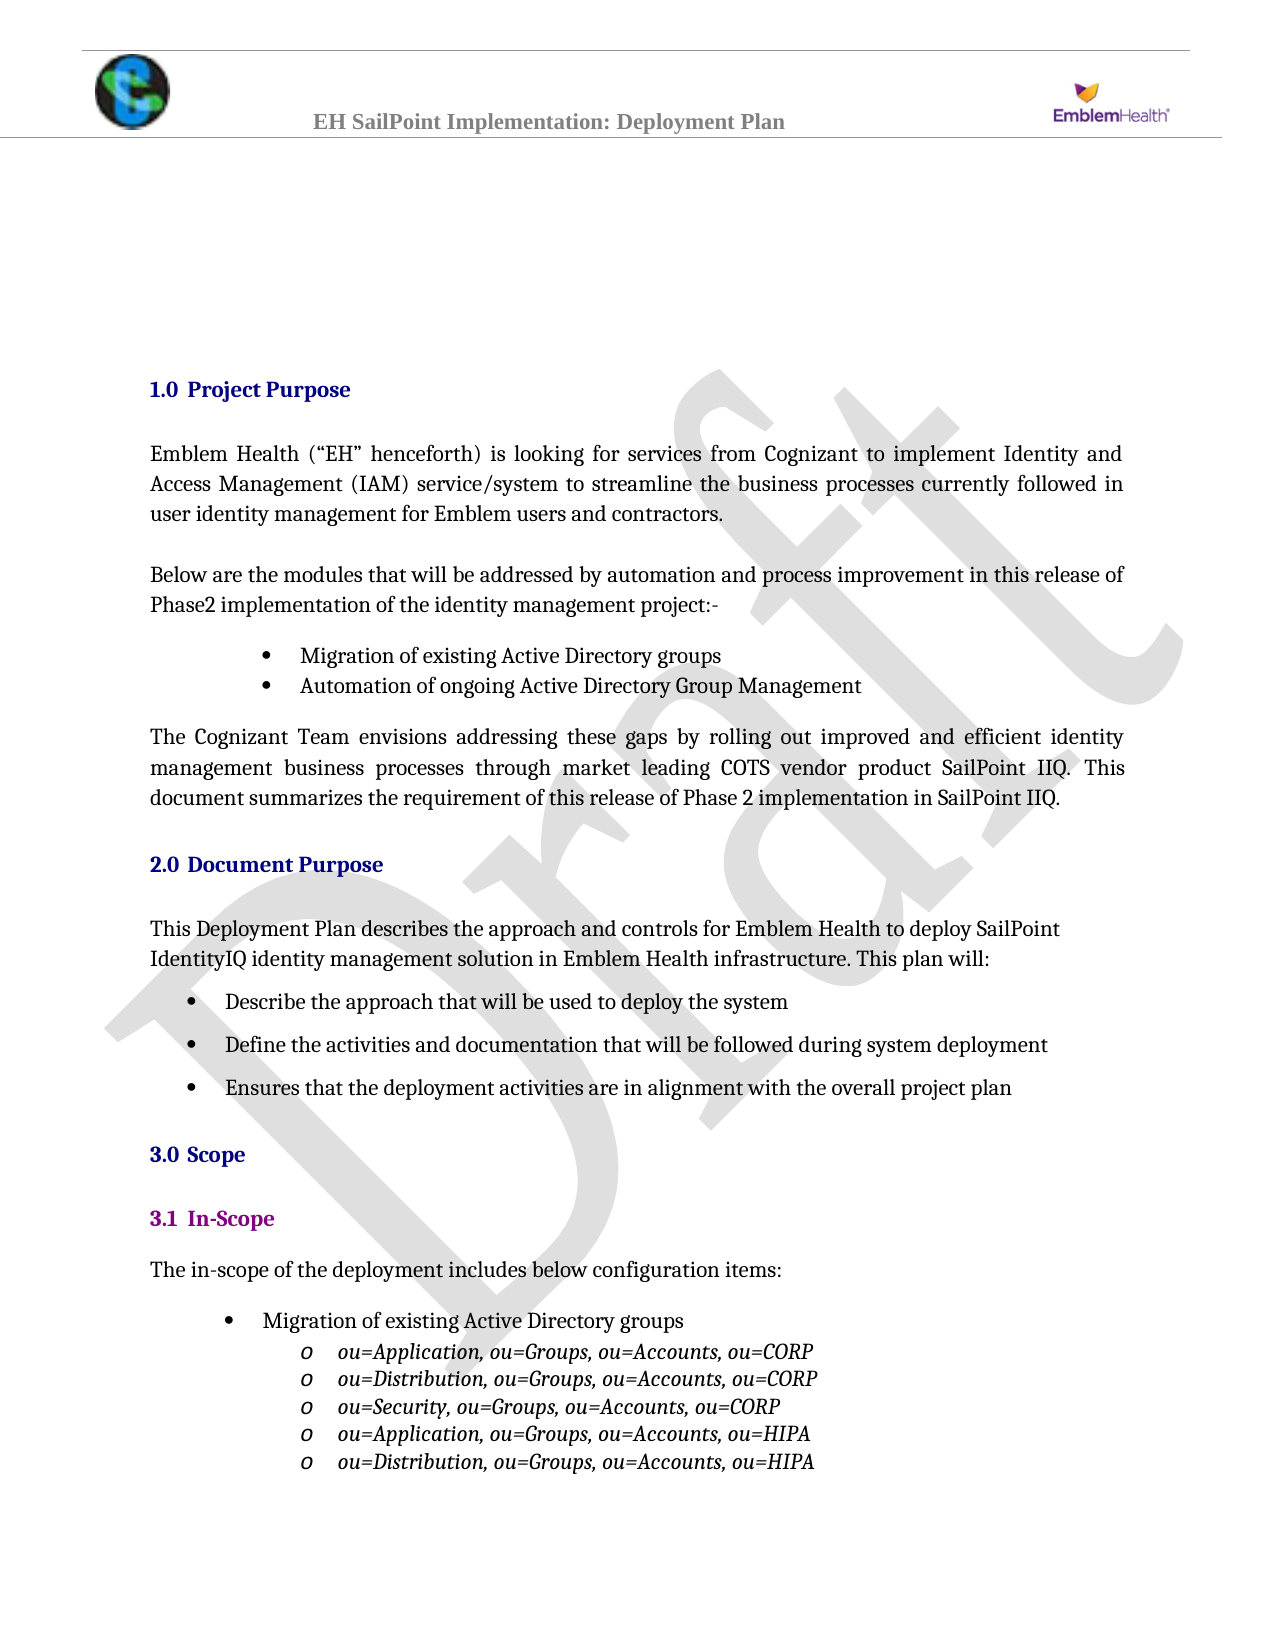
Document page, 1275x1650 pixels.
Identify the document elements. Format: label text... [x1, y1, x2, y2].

text The in-scope of the deployment includes below configuration items: [150, 1257, 1125, 1284]
picture [1043, 79, 1175, 130]
subtitle Project Purpose [150, 377, 1125, 403]
subtitle Scope [150, 1142, 1125, 1168]
text The Cognizant Team envisions addressing these gaps by rolling out improved and efficient identity management business processes through market leading COTS vendor product SailPoint IIQ. This document summarizes the requirement of this release of Phase 2 implementation in SailPoint IIQ. [150, 724, 1125, 811]
list Migration of existing Active Directory groups [262, 643, 1125, 669]
list ou=Application, ou=Groups, ou=Accounts, ou=HIPA [300, 1421, 1125, 1448]
list ou=Distribution, ou=Groups, ou=Accounts, ou=HIPA [300, 1448, 1125, 1476]
list Define the activities and documentation that will be followed during system deployment [187, 1032, 1125, 1058]
list Automation of ongoing Active Directory Group Management [262, 673, 1125, 699]
list ou=Security, ou=Groups, ou=Accounts, ou=CORP [300, 1393, 1125, 1421]
list Ensures that the deployment activities are in alignment with the overall project plan [187, 1074, 1125, 1101]
text Below are the modules that will be addressed by automation and process improvement in this release of Phase2 implementation of the identity management project:- [150, 562, 1125, 618]
picture [95, 54, 170, 130]
text This Deployment Plan describes the approach and controls for Emblem Health to deploy SailPoint IdentityIQ identity management solution in Emblem Health infrastructure. This plan will: [150, 916, 1125, 973]
text Emblem Health (“EH” henceforth) is looking for services from Cognizant to implement Identity and Access Management (IAM) service/system to streamline the business processes currently followed in user identity management for Emblem users and contractors. [150, 441, 1125, 527]
list Describe the approach that will be used to deploy the system [187, 989, 1125, 1015]
list ou=Distribution, ou=Groups, ou=Accounts, ou=CORP [300, 1366, 1125, 1393]
subtitle Document Purpose [150, 852, 1125, 878]
subtitle In-Scope [150, 1206, 1125, 1232]
list ou=Application, ou=Groups, ou=Accounts, ou=CORP [300, 1338, 1125, 1366]
list Migration of existing Active Directory groups [225, 1308, 1125, 1335]
